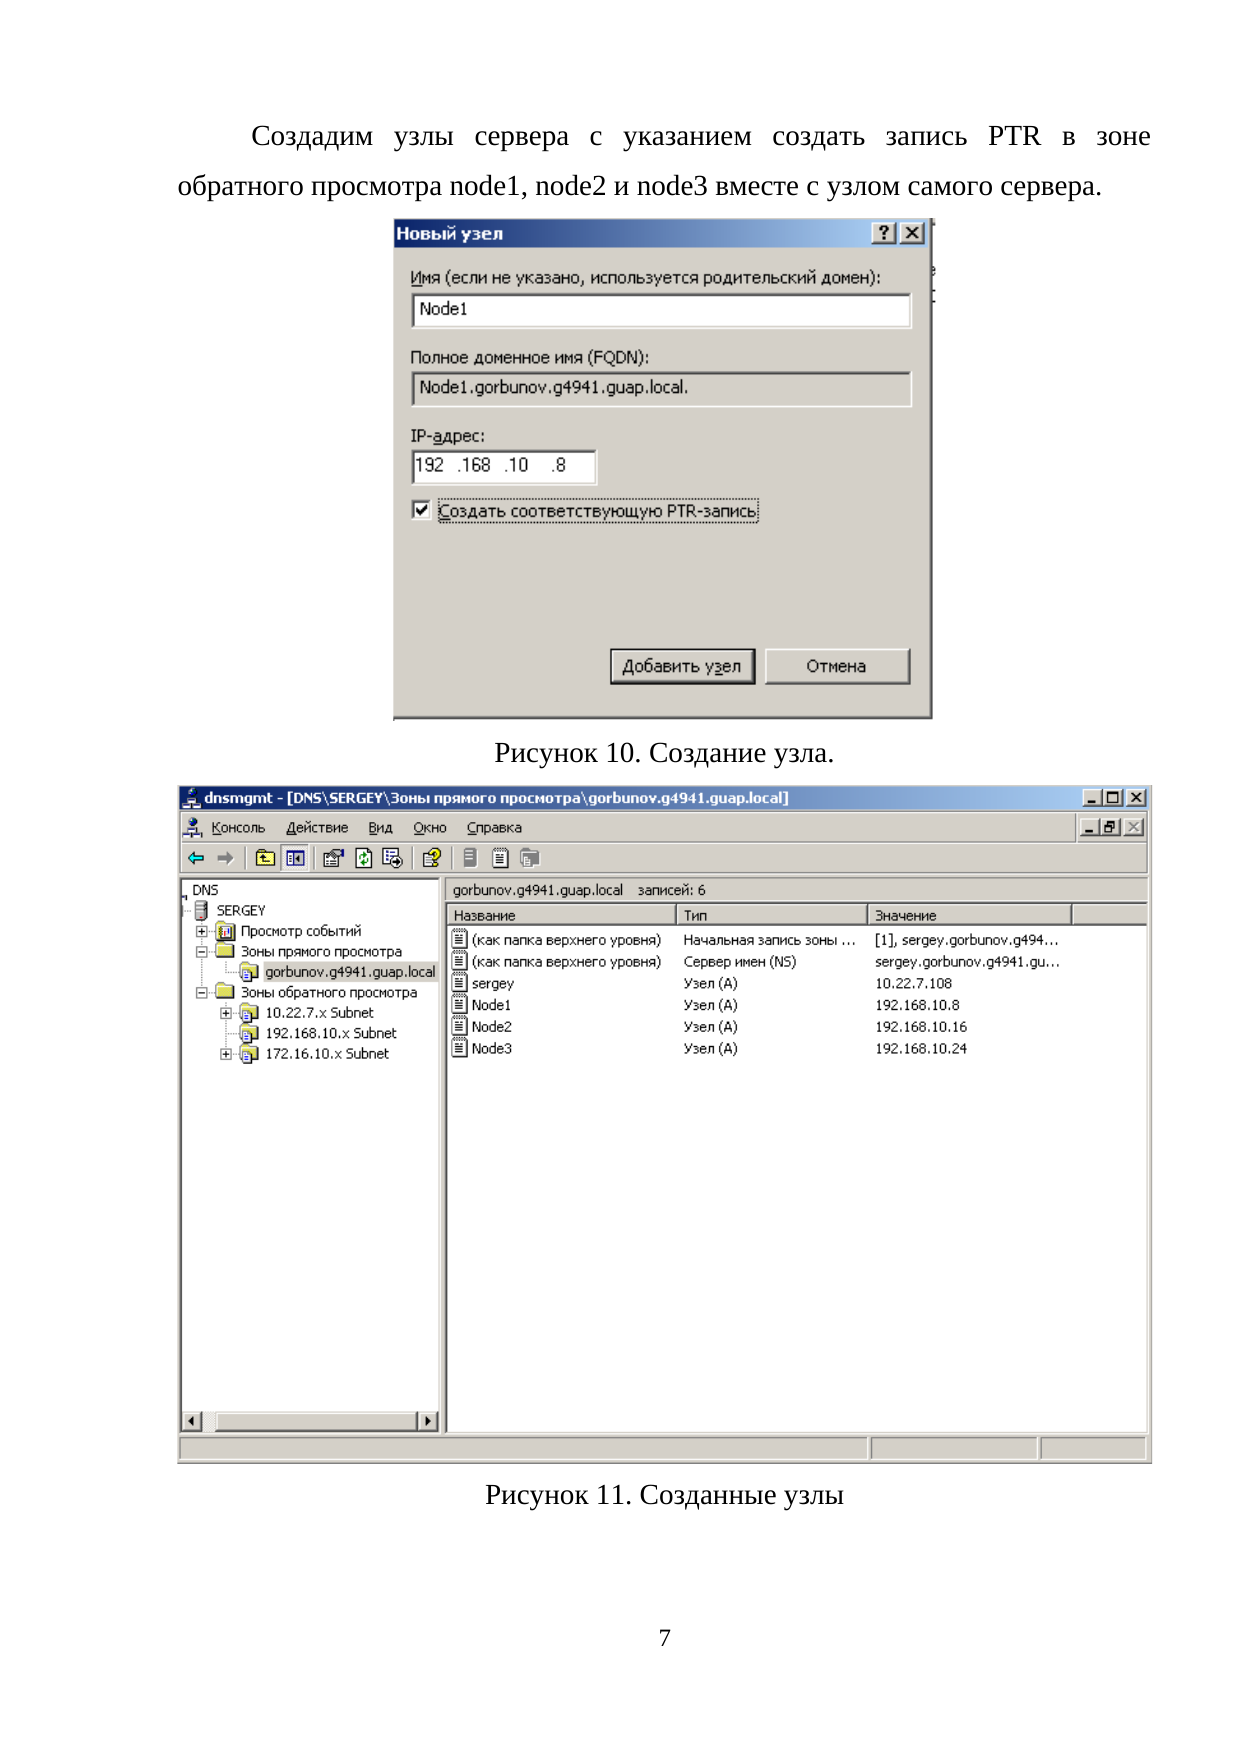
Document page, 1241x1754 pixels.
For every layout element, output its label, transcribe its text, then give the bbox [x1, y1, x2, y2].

text Рисунок 11. Созданные узлы [177, 1477, 1152, 1511]
text Создадим узлы сервера с указанием создать запись PTR в зоне обратного просмотра node1, node2 и node3 вместе с узлом самого сервера. [177, 118, 1152, 202]
picture [177, 785, 1153, 1464]
picture [393, 218, 936, 721]
text Рисунок 10. Создание узла. [177, 735, 1152, 768]
